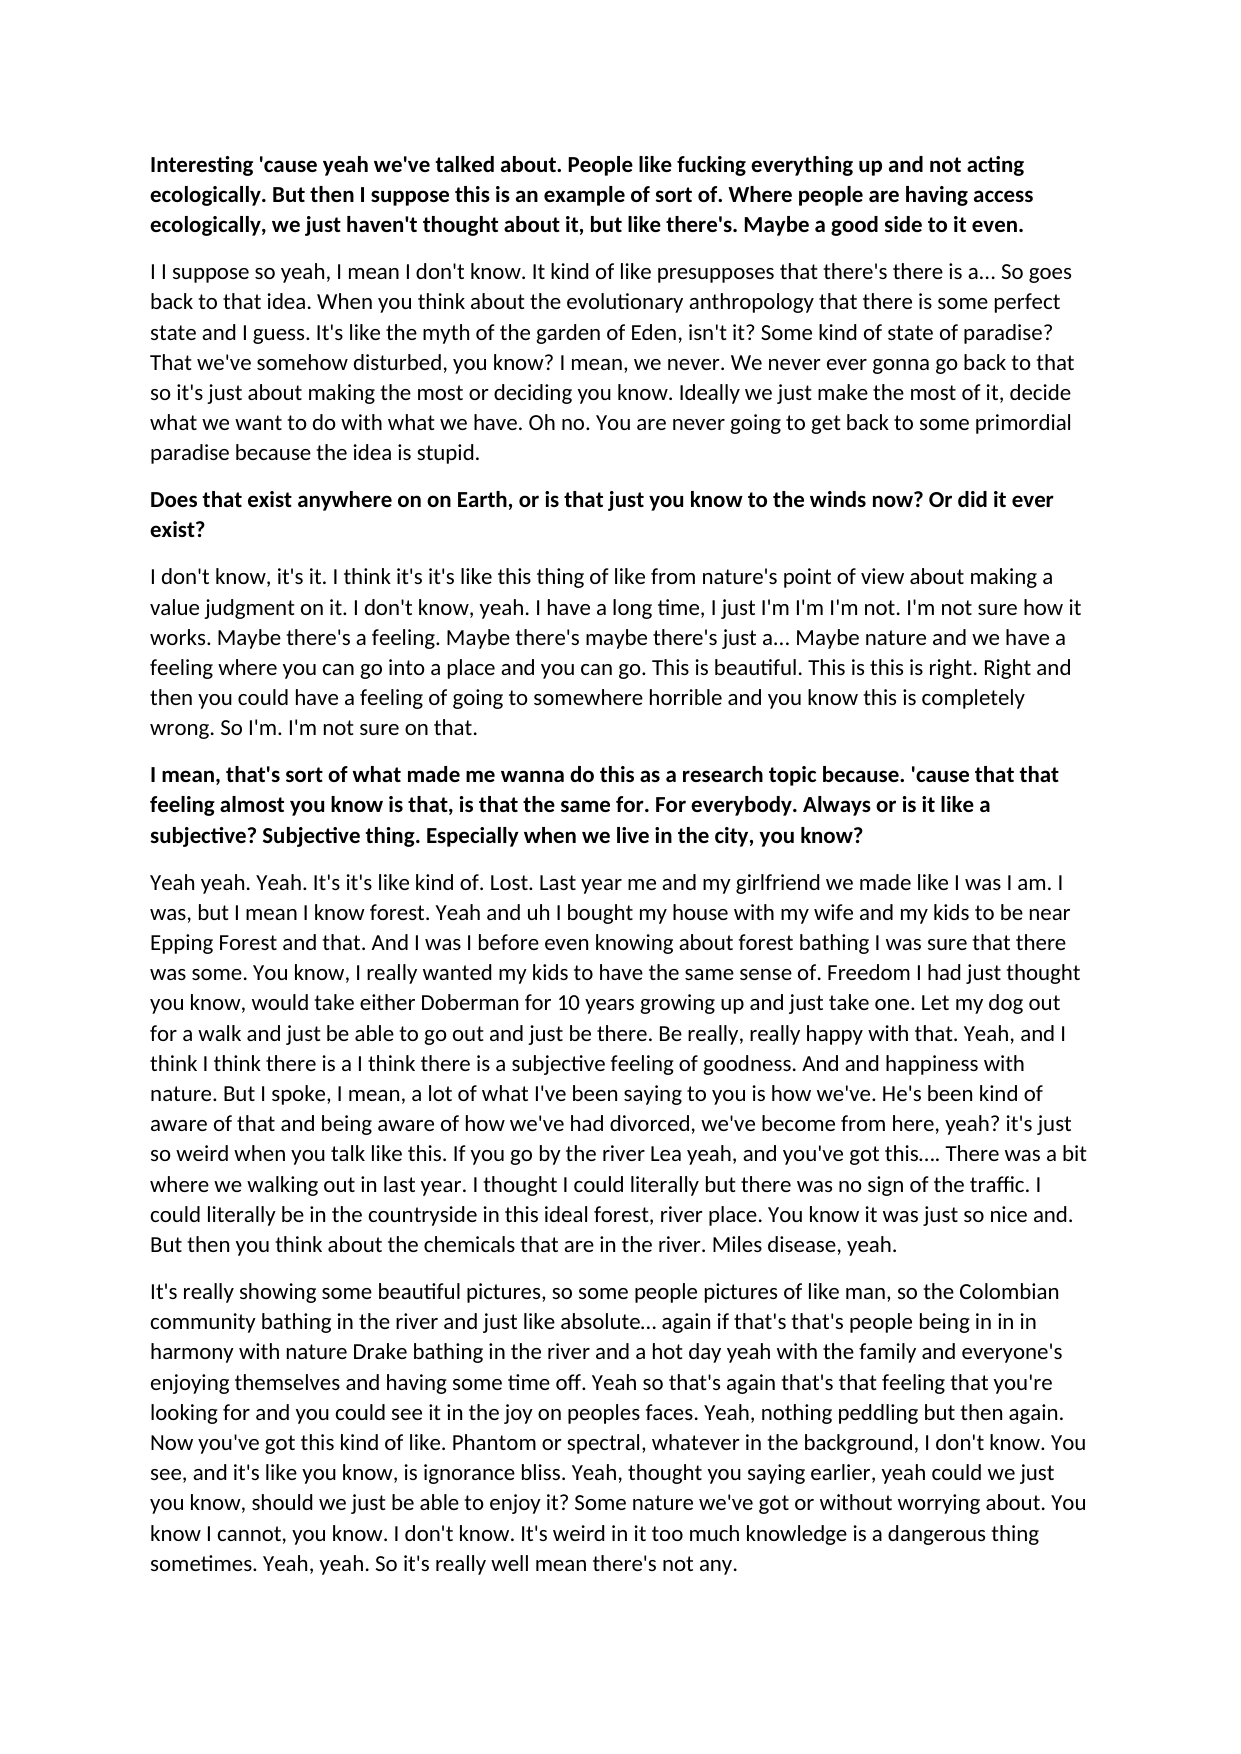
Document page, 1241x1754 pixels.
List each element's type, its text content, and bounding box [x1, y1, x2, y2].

text Yeah yeah. Yeah. It's it's like kind of. Lost. Last year me and my girlfriend we made like I was I am. I was, but I mean I know forest. Yeah and uh I bought my house with my wife and my kids to be near Epping Forest and that. And I was I before even knowing about forest bathing I was sure that there was some. You know, I really wanted my kids to have the same sense of. Freedom I had just thought you know, would take either Doberman for 10 years growing up and just take one. Let my dog out for a walk and just be able to go out and just be there. Be really, really happy with that. Yeah, and I think I think there is a I think there is a subjective feeling of goodness. And and happiness with nature. But I spoke, I mean, a lot of what I've been saying to you is how we've. He's been kind of aware of that and being aware of how we've had divorced, we've become from here, yeah? it's just so weird when you talk like this. If you go by the river Lea yeah, and you've got this…. There was a bit where we walking out in last year. I thought I could literally but there was no sign of the traffic. I could literally be in the countryside in this ideal forest, river place. You know it was just so nice and. But then you think about the chemicals that are in the river. Miles disease, yeah. [150, 868, 1090, 1258]
text I don't know, it's it. I think it's it's like this thing of like from nature's point of view about making a value judgment on it. I don't know, yeah. I have a long time, I just I'm I'm I'm not. I'm not sure how it works. Maybe there's a feeling. Maybe there's maybe there's just a... Maybe nature and we have a feeling where you can go into a place and you can go. This is beautiful. This is this is right. Right and then you could have a feeling of going to somewhere horrible and you know this is completely wrong. So I'm. I'm not sure on that. [150, 562, 1090, 742]
text I I suppose so yeah, I mean I don't know. It kind of like presupposes that there's there is a... So goes back to that idea. When you think about the evolutionary anthropology that there is some perfect state and I guess. It's like the myth of the garden of Eden, isn't it? Some kind of state of paradise? That we've somehow disturbed, you know? I mean, we never. We never ever gonna go back to that so it's just about making the most or deciding you know. Ideally we just make the most of it, decide what we want to do with what we have. Oh no. You are never going to get back to some primordial paradise because the idea is stupid. [150, 257, 1090, 467]
text I mean, that's sort of what made me wanna do this as a research topic because. 'cause that that feeling almost you know is that, is that the same for. For everybody. Always or is it like a subjective? Subjective thing. Especially when we live in the city, you know? [150, 760, 1090, 849]
text Interesting 'cause yeah we've talked about. People like fucking everything up and not acting ecologically. But then I suppose this is an example of sort of. Where people are having access ecologically, we just haven't thought about it, but like there's. Maybe a good side to it even. [150, 150, 1090, 238]
text It's really showing some beautiful pictures, so some people pictures of like man, so the Colombian community bathing in the river and just like absolute… again if that's that's people being in in in harmony with nature Drake bathing in the river and a hot day yeah with the family and everyone's enjoying themselves and having some time off. Yeah so that's again that's that feeling that you're looking for and you could see it in the joy on peoples faces. Yeah, nothing peddling but then again. Now you've got this kind of like. Phantom or spectral, whatever in the background, I don't know. You see, and it's like you know, is ignorance bliss. Yeah, thought you saying earlier, yeah could we just you know, should we just be able to enjoy it? Some nature we've got or without worrying about. You know I cannot, you know. I don't know. It's weird in it too much knowledge is a dangerous thing sometimes. Yeah, yeah. So it's really well mean there's not any. [150, 1277, 1090, 1577]
text Does that exist anywhere on on Earth, or is that just you know to the winds now? Or did it ever exist? [150, 485, 1090, 544]
